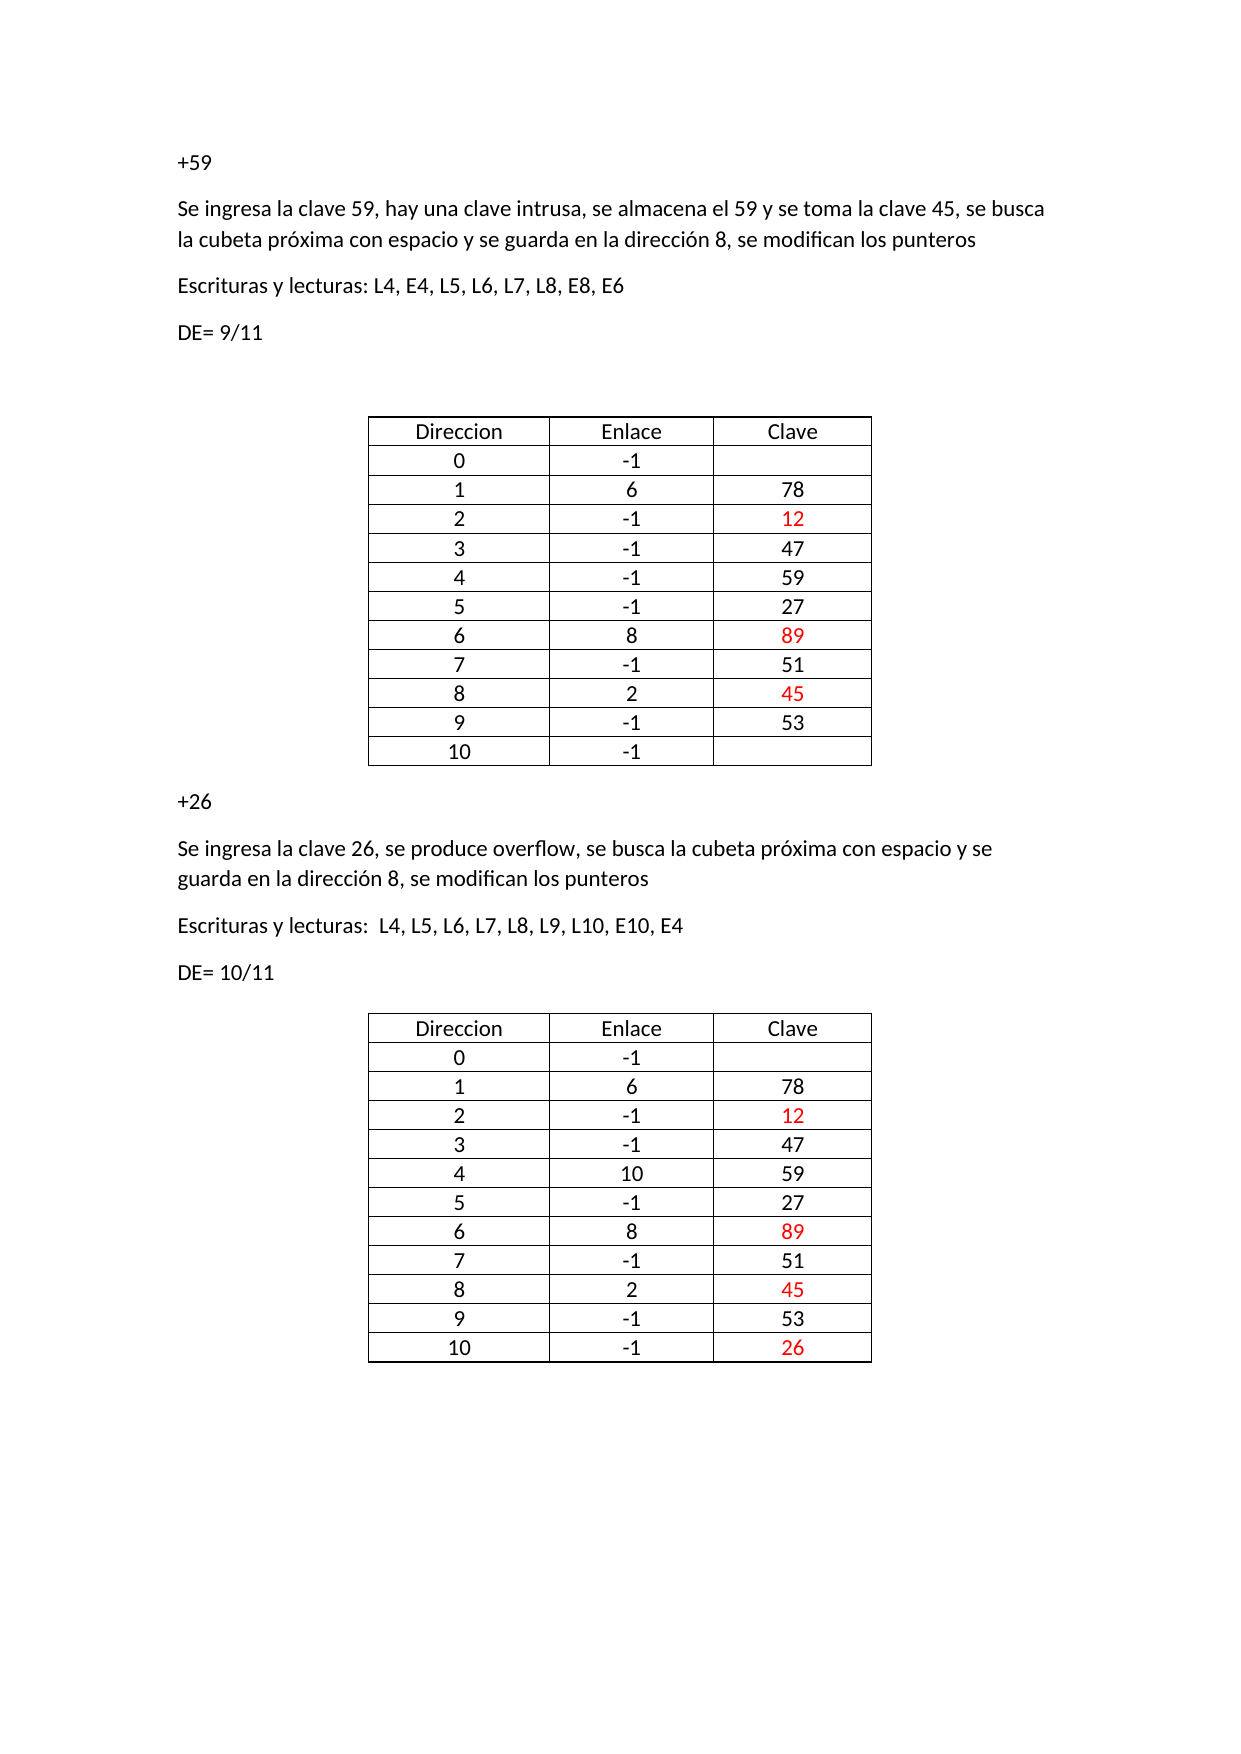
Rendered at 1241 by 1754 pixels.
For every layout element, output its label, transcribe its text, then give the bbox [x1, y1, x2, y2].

table_cell 2 [550, 1275, 713, 1303]
table_cell 89 [714, 1217, 871, 1245]
table_cell 8 [369, 1275, 549, 1303]
table_cell 5 [369, 1188, 549, 1216]
table_cell 7 [369, 1246, 549, 1274]
table_cell 10 [550, 1159, 713, 1187]
table_cell 51 [714, 650, 871, 678]
table_cell [714, 1043, 871, 1071]
table_cell -1 [550, 1130, 713, 1158]
table_header Enlace [550, 1014, 713, 1042]
table_cell -1 [550, 592, 713, 620]
table_cell -1 [550, 737, 713, 765]
table_cell 9 [369, 1304, 549, 1332]
table_cell 6 [369, 621, 549, 649]
table_cell 2 [369, 1101, 549, 1129]
table_cell 12 [714, 505, 871, 533]
table_cell -1 [550, 563, 713, 591]
table_header Enlace [550, 418, 713, 445]
text Se ingresa la clave 26, se produce overflow, se busca la cubeta próxima con espacio y se guarda en la dirección 8, se modifican los punteros [177, 834, 1063, 892]
table_header Direccion [369, 1014, 549, 1042]
table_cell 45 [714, 679, 871, 707]
table_cell 2 [369, 505, 549, 533]
table_cell 0 [369, 446, 549, 474]
table_cell 10 [369, 1333, 549, 1361]
table_cell 7 [369, 650, 549, 678]
table_cell [714, 737, 871, 765]
table_cell -1 [550, 1246, 713, 1274]
table_cell -1 [550, 1188, 713, 1216]
text +26 [177, 787, 1063, 815]
table_cell 47 [714, 1130, 871, 1158]
table_cell 2 [550, 679, 713, 707]
text Se ingresa la clave 59, hay una clave intrusa, se almacena el 59 y se toma la clave 45, se busca la cubeta próxima con espacio y se guarda en la dirección 8, se modifican los punteros [177, 194, 1063, 253]
table_cell -1 [550, 1101, 713, 1129]
table_cell 3 [369, 1130, 549, 1158]
text Escrituras y lecturas: L4, L5, L6, L7, L8, L9, L10, E10, E4 [177, 911, 1063, 939]
table_cell -1 [550, 708, 713, 736]
table_cell 6 [550, 476, 713, 503]
table_cell 59 [714, 1159, 871, 1187]
table_cell 8 [550, 1217, 713, 1245]
table_cell 53 [714, 1304, 871, 1332]
table_cell -1 [550, 534, 713, 562]
table_cell 8 [550, 621, 713, 649]
table_cell -1 [550, 1043, 713, 1071]
text DE= 10/11 [177, 958, 1063, 986]
table_cell -1 [550, 1333, 713, 1361]
table_cell -1 [550, 650, 713, 678]
table_cell 8 [369, 679, 549, 707]
table_cell 1 [369, 476, 549, 503]
table_header Clave [714, 418, 871, 445]
table_cell 6 [550, 1072, 713, 1100]
table_cell 51 [714, 1246, 871, 1274]
table_cell [714, 446, 871, 474]
text Escrituras y lecturas: L4, E4, L5, L6, L7, L8, E8, E6 [177, 272, 1063, 299]
table_cell 4 [369, 563, 549, 591]
table_cell 0 [369, 1043, 549, 1071]
table_cell -1 [550, 505, 713, 533]
table_cell 27 [714, 1188, 871, 1216]
table_cell 12 [714, 1101, 871, 1129]
table_cell 6 [369, 1217, 549, 1245]
text +59 [177, 148, 1063, 176]
table_cell 9 [369, 708, 549, 736]
table_cell 59 [714, 563, 871, 591]
table_cell 78 [714, 1072, 871, 1100]
table_cell 89 [714, 621, 871, 649]
table_cell 45 [714, 1275, 871, 1303]
table_cell 27 [714, 592, 871, 620]
table_cell 47 [714, 534, 871, 562]
table_header Direccion [369, 418, 549, 445]
text DE= 9/11 [177, 318, 1063, 346]
table_cell 78 [714, 476, 871, 503]
table_cell 1 [369, 1072, 549, 1100]
table_cell 53 [714, 708, 871, 736]
table_cell 4 [369, 1159, 549, 1187]
table_cell 3 [369, 534, 549, 562]
table_cell 26 [714, 1333, 871, 1361]
table_cell -1 [550, 446, 713, 474]
table_cell 5 [369, 592, 549, 620]
table_header Clave [714, 1014, 871, 1042]
table_cell 10 [369, 737, 549, 765]
table_cell -1 [550, 1304, 713, 1332]
